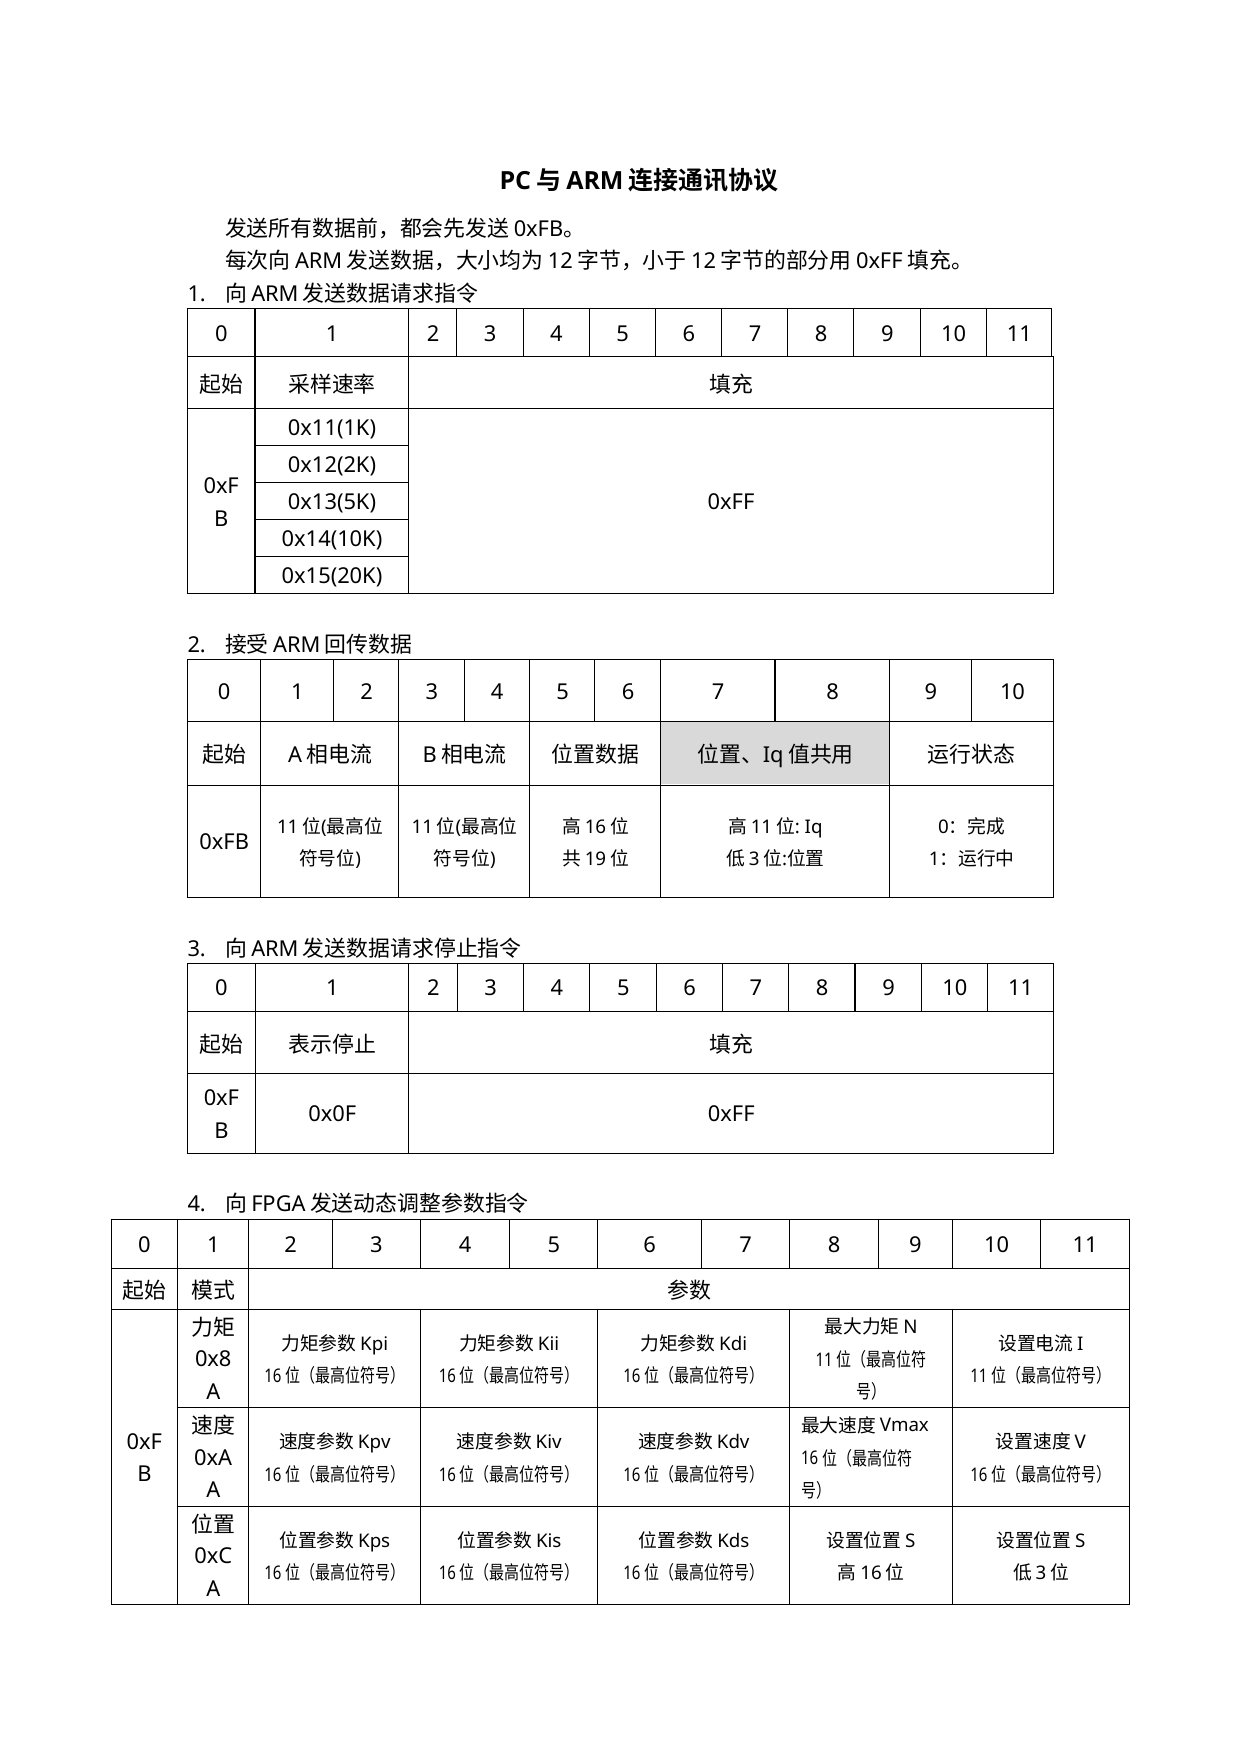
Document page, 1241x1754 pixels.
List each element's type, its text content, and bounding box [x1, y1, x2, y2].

table_cell 0x15(20K) [256, 557, 408, 593]
table_header 3 [399, 660, 464, 721]
table_header 10 [953, 1220, 1040, 1268]
table_cell 11位(最高位符号位) [261, 786, 398, 897]
table_cell 模式 [178, 1269, 248, 1308]
table_header 1 [261, 660, 333, 721]
table_header 8 [776, 660, 889, 721]
text 发送所有数据前，都会先发送0xFB。 [187, 211, 1053, 243]
table_header 11 [1041, 1220, 1129, 1268]
table_cell 位置、Iq值共用 [661, 722, 889, 784]
table_header 9 [856, 964, 921, 1011]
table_cell 力矩参数Kdi 16位（最高位符号） [598, 1310, 789, 1407]
table_header 3 [457, 309, 523, 356]
table_cell 位置数据 [530, 722, 660, 784]
table_header 10 [922, 964, 987, 1011]
table_cell 高11位: Iq 低3位:位置 [661, 786, 889, 897]
table_header 0 [188, 660, 260, 721]
table_cell 0xFB [112, 1310, 177, 1604]
table_cell 填充 [409, 1012, 1053, 1073]
table_cell 设置位置S 低3位 [953, 1507, 1129, 1604]
table_cell 位置参数Kps 16位（最高位符号） [249, 1507, 420, 1604]
table_cell 0x13(5K) [256, 483, 408, 519]
table_header 6 [657, 964, 722, 1011]
table_cell 运行状态 [890, 722, 1053, 784]
table_header 8 [790, 1220, 878, 1268]
table_header 0 [188, 309, 254, 356]
table_header 9 [879, 1220, 952, 1268]
table_header 11 [987, 309, 1051, 356]
table_header 0 [112, 1220, 177, 1268]
table_cell 设置位置S 高16位 [790, 1507, 952, 1604]
table_cell 速度参数Kpv 16位（最高位符号） [249, 1408, 420, 1506]
table_cell 设置速度V 16位（最高位符号） [953, 1408, 1129, 1506]
table_header 6 [598, 1220, 701, 1268]
table_header 1 [256, 309, 408, 356]
table_cell 高16位 共19位 [530, 786, 660, 897]
table_cell 力矩0x8A [178, 1310, 248, 1407]
table_header 7 [722, 309, 787, 356]
table_cell 位置0xCA [178, 1507, 248, 1604]
table_cell 采样速率 [256, 357, 408, 408]
table_cell 0x0F [256, 1074, 408, 1152]
list 向ARM发送数据请求指令 [187, 276, 1053, 308]
table_header 1 [178, 1220, 248, 1268]
table_header 6 [656, 309, 721, 356]
table_header 5 [590, 964, 656, 1011]
table_cell 起始 [188, 357, 254, 408]
table_cell 速度0xAA [178, 1408, 248, 1506]
table_header 2 [409, 309, 456, 356]
table_cell 0x12(2K) [256, 446, 408, 482]
table_header 9 [854, 309, 920, 356]
table_cell 填充 [409, 357, 1053, 408]
table_header 5 [530, 660, 594, 721]
table_header 5 [590, 309, 655, 356]
table_header 8 [788, 309, 853, 356]
table_cell 起始 [112, 1269, 177, 1308]
list 向FPGA发送动态调整参数指令 [187, 1186, 1053, 1218]
table_header 4 [421, 1220, 509, 1268]
table_cell 0xFB [188, 786, 260, 897]
table_cell 位置参数Kis 16位（最高位符号） [421, 1507, 597, 1604]
table_cell 速度参数Kiv 16位（最高位符号） [421, 1408, 597, 1506]
table_cell B相电流 [399, 722, 529, 784]
table_cell 力矩参数Kpi 16位（最高位符号） [249, 1310, 420, 1407]
table_header 4 [465, 660, 529, 721]
table_cell 参数 [249, 1269, 1129, 1308]
table_cell 0x11(1K) [256, 409, 408, 445]
table_header 2 [409, 964, 457, 1011]
table_header 10 [972, 660, 1053, 721]
table_header 11 [988, 964, 1053, 1011]
text PC与ARM连接通讯协议 [187, 146, 1053, 211]
table_cell 最大速度Vmax 16位（最高位符号） [790, 1408, 952, 1506]
text 每次向ARM发送数据，大小均为12字节，小于12字节的部分用0xFF填充。 [187, 243, 1053, 276]
table_cell 力矩参数Kii 16位（最高位符号） [421, 1310, 597, 1407]
table_cell 0xFB [188, 1074, 255, 1152]
table_cell 速度参数Kdv 16位（最高位符号） [598, 1408, 789, 1506]
table_header 4 [524, 309, 589, 356]
table_header 8 [789, 964, 854, 1011]
table_cell 最大力矩N 11位（最高位符号） [790, 1310, 952, 1407]
table_cell 位置参数Kds 16位（最高位符号） [598, 1507, 789, 1604]
list 向ARM发送数据请求停止指令 [187, 930, 1053, 963]
table_header 3 [333, 1220, 420, 1268]
table_cell 起始 [188, 722, 260, 784]
table_cell 设置电流I 11位（最高位符号） [953, 1310, 1129, 1407]
table_header 1 [256, 964, 408, 1011]
table_header 3 [458, 964, 523, 1011]
table_cell 0xFB [188, 409, 254, 593]
table_header 4 [524, 964, 589, 1011]
table_header 7 [723, 964, 788, 1011]
table_cell A相电流 [261, 722, 398, 784]
table_header 10 [921, 309, 986, 356]
table_cell 0xFF [409, 409, 1053, 593]
table_header 6 [595, 660, 660, 721]
table_header 0 [188, 964, 255, 1011]
list 接受ARM回传数据 [187, 627, 1053, 659]
table_header 7 [661, 660, 774, 721]
table_cell 0：完成 1：运行中 [890, 786, 1053, 897]
table_cell 表示停止 [256, 1012, 408, 1073]
table_header 2 [249, 1220, 332, 1268]
table_cell 起始 [188, 1012, 255, 1073]
table_cell 0xFF [409, 1074, 1053, 1152]
table_cell 0x14(10K) [256, 520, 408, 556]
table_header 7 [702, 1220, 789, 1268]
table_header 2 [334, 660, 398, 721]
table_cell 11位(最高位符号位) [399, 786, 529, 897]
table_header 9 [890, 660, 971, 721]
table_header 5 [510, 1220, 597, 1268]
